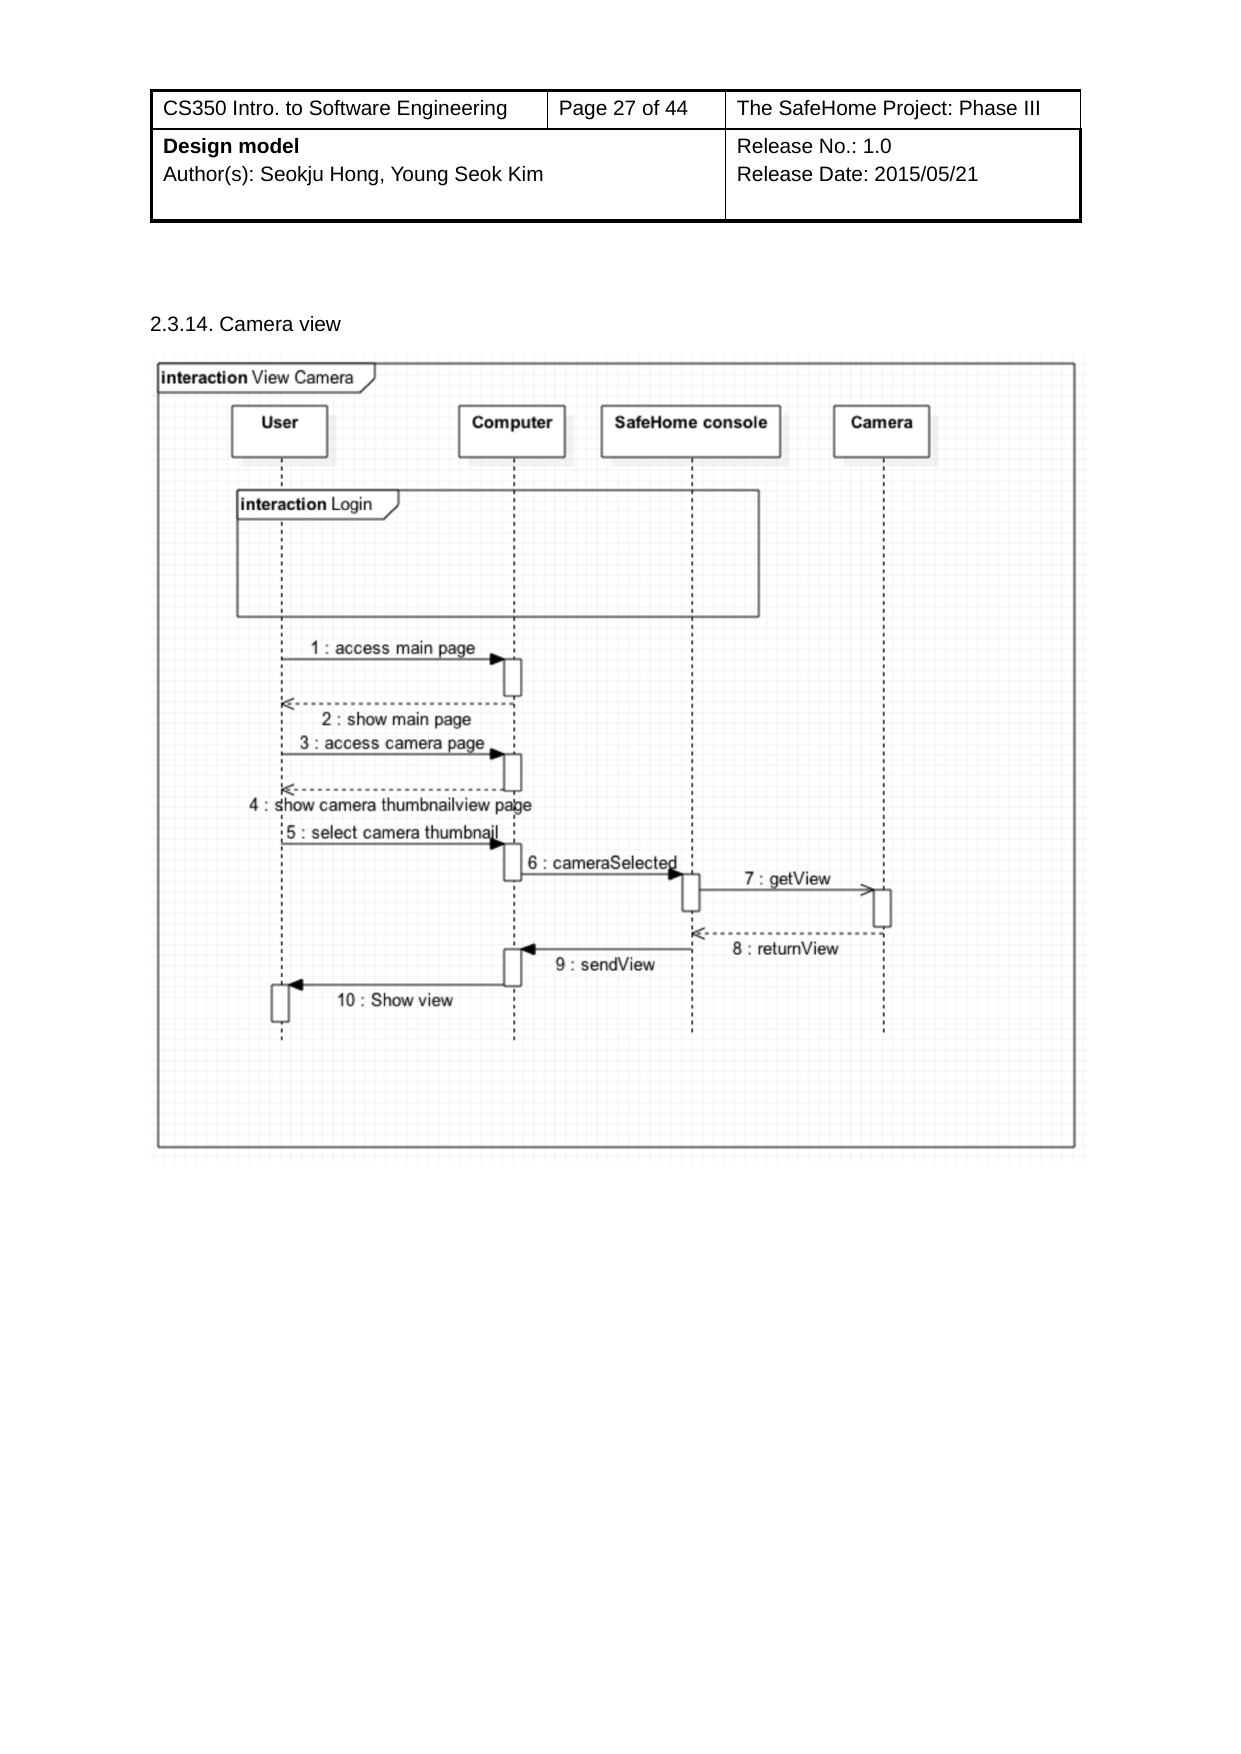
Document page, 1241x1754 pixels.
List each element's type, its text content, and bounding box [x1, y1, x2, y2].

picture [150, 354, 1089, 1164]
text 2.3.14. Camera view [150, 312, 1090, 336]
